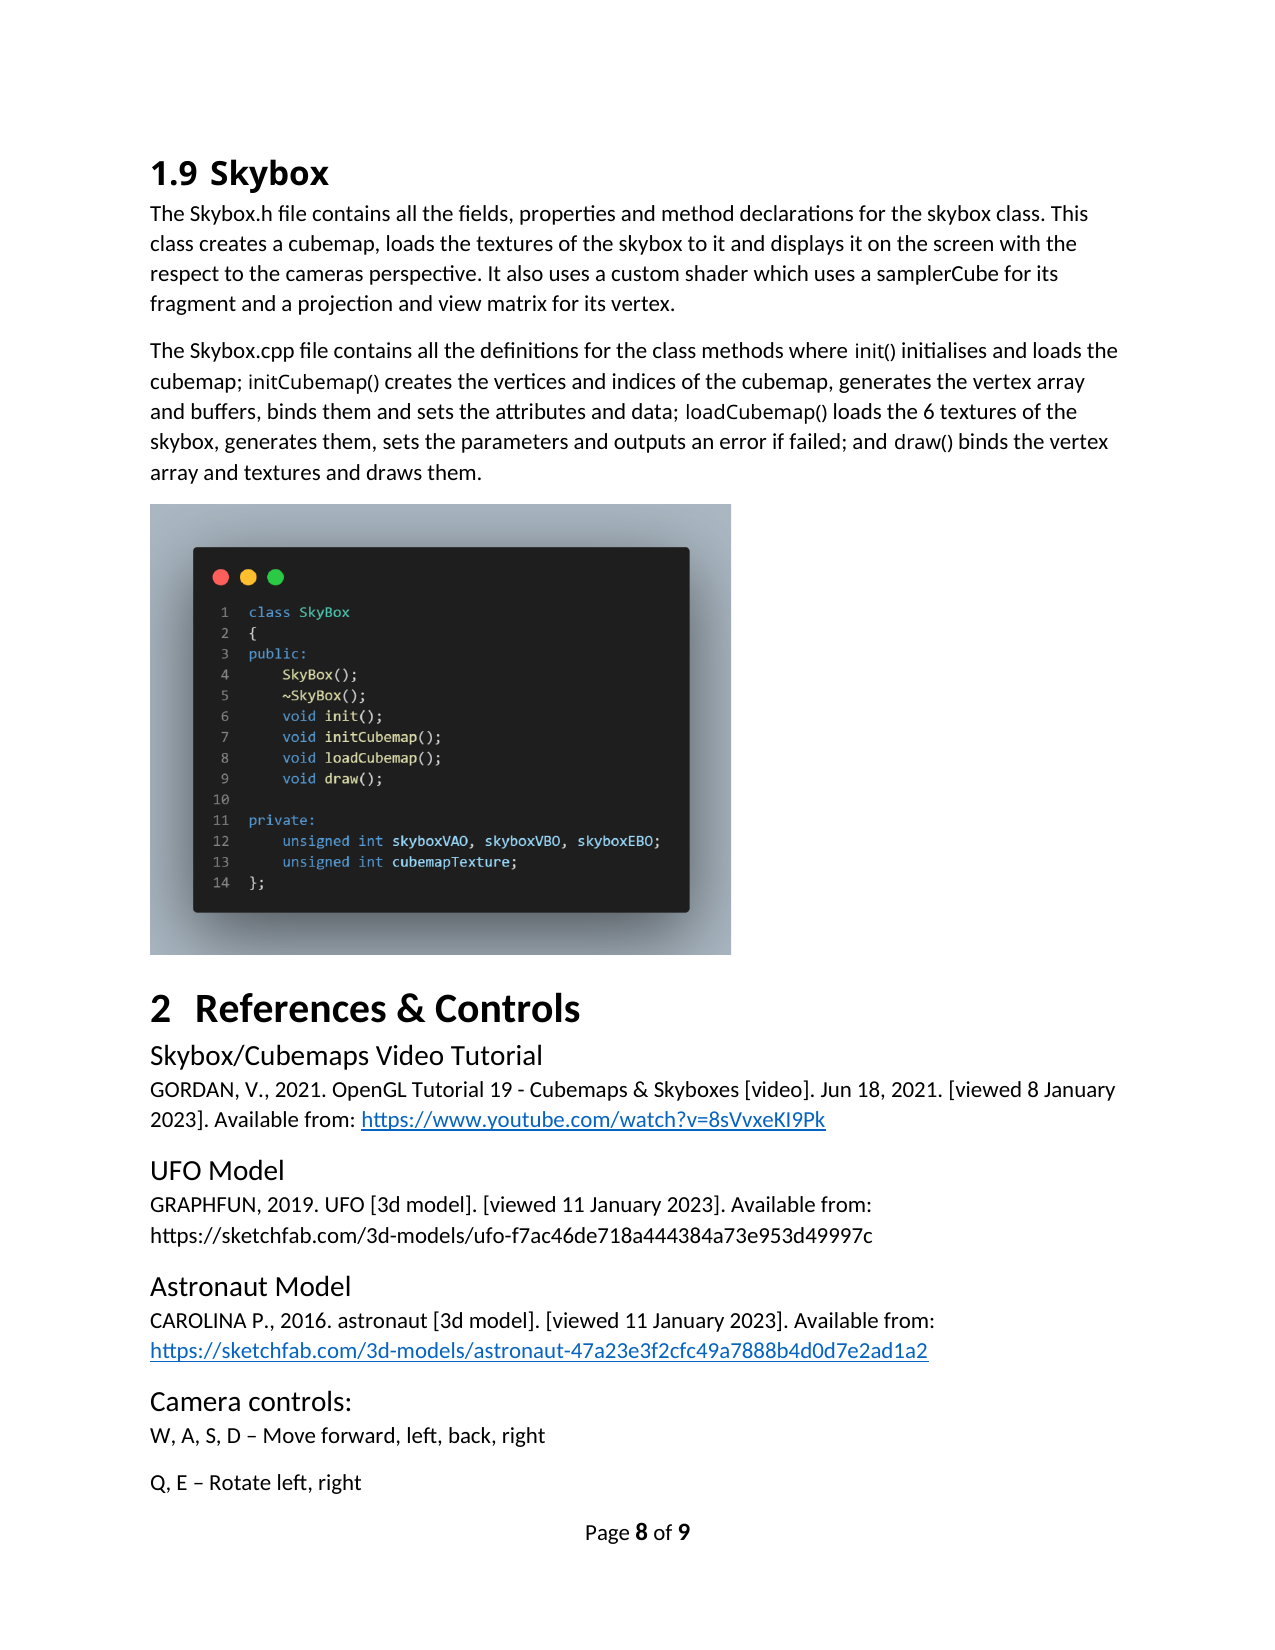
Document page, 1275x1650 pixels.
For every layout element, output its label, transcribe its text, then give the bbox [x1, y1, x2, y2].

text Camera controls: [150, 1383, 1125, 1419]
text The Skybox.h file contains all the fields, properties and method declarations for the skybox class. This class creates a cubemap, loads the textures of the skybox to it and displays it on the screen with the respect to the cameras perspective. It also uses a custom shader which uses a samplerCube for its fragment and a projection and view matrix for its vertex. [150, 199, 1125, 318]
text GORDAN, V., 2021. OpenGL Tutorial 19 - Cubemaps & Skyboxes [video]. Jun 18, 2021. [viewed 8 January 2023]. Available from: https://www.youtube.com/watch?v=8sVvxeKI9Pk [150, 1075, 1125, 1133]
subtitle References & Controls [150, 982, 1125, 1033]
text CAROLINA P., 2016. astronaut [3d model]. [viewed 11 January 2023]. Available from: https://sketchfab.com/3d-models/astronaut-47a23e3f2cfc49a7888b4d0d7e2ad1a2 [150, 1306, 1125, 1364]
text The Skybox.cpp file contains all the definitions for the class methods where init() initialises and loads the cubemap; initCubemap() creates the vertices and indices of the cubemap, generates the vertex array and buffers, binds them and sets the attributes and data; loadCubemap() loads the 6 textures of the skybox, generates them, sets the parameters and outputs an error if failed; and draw() binds the vertex array and textures and draws them. [150, 336, 1125, 486]
text W, A, S, D – Move forward, left, back, right [150, 1422, 1125, 1450]
text GRAPHFUN, 2019. UFO [3d model]. [viewed 11 January 2023]. Available from: https://sketchfab.com/3d-models/ufo-f7ac46de718a444384a73e953d49997c [150, 1191, 1125, 1249]
text Skybox/Cubemaps Video Tutorial [150, 1037, 1125, 1072]
text Q, E – Rotate left, right [150, 1468, 1125, 1497]
text UFO Model [150, 1152, 1125, 1188]
picture [150, 504, 732, 955]
text Astronaut Model [150, 1268, 1125, 1303]
subtitle Skybox [150, 150, 1125, 195]
